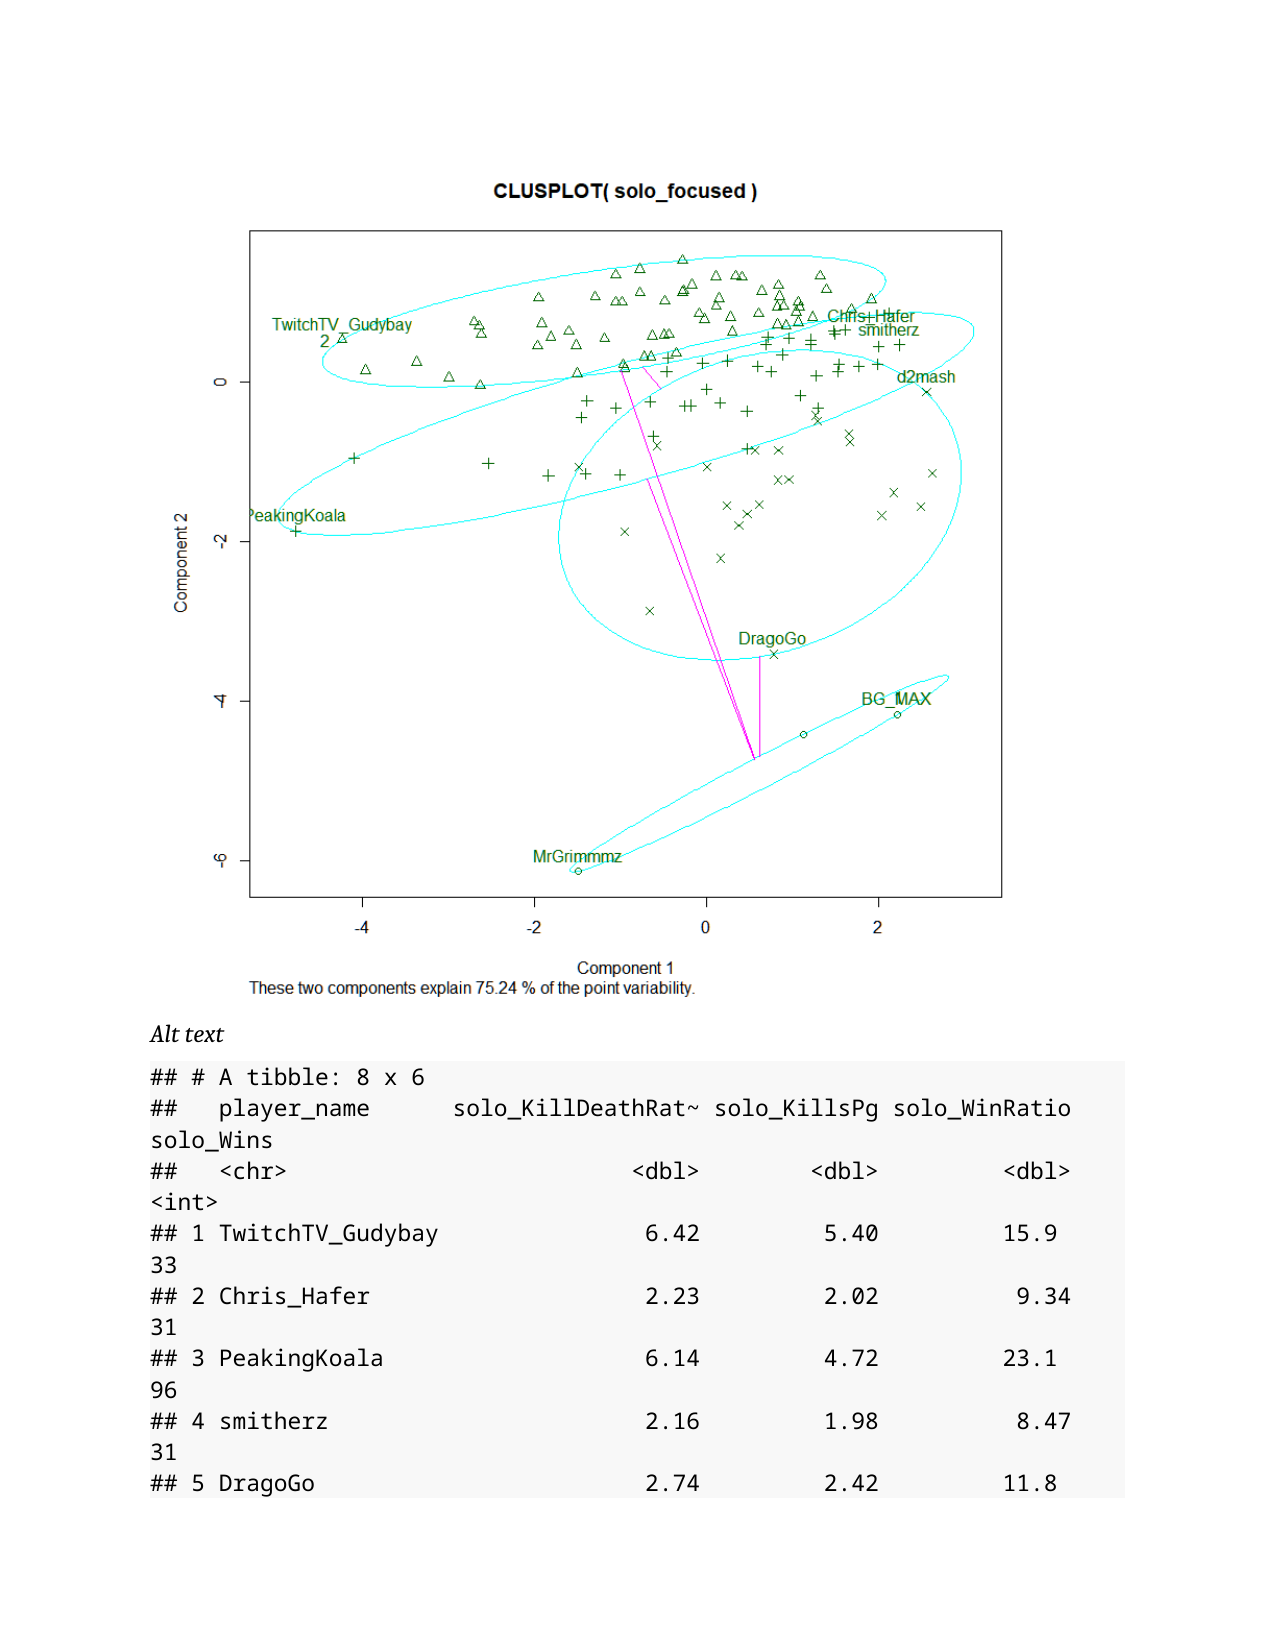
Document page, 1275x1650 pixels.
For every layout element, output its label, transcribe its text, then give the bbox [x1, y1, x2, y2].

picture [168, 150, 1044, 999]
text Alt text [150, 1020, 1125, 1048]
